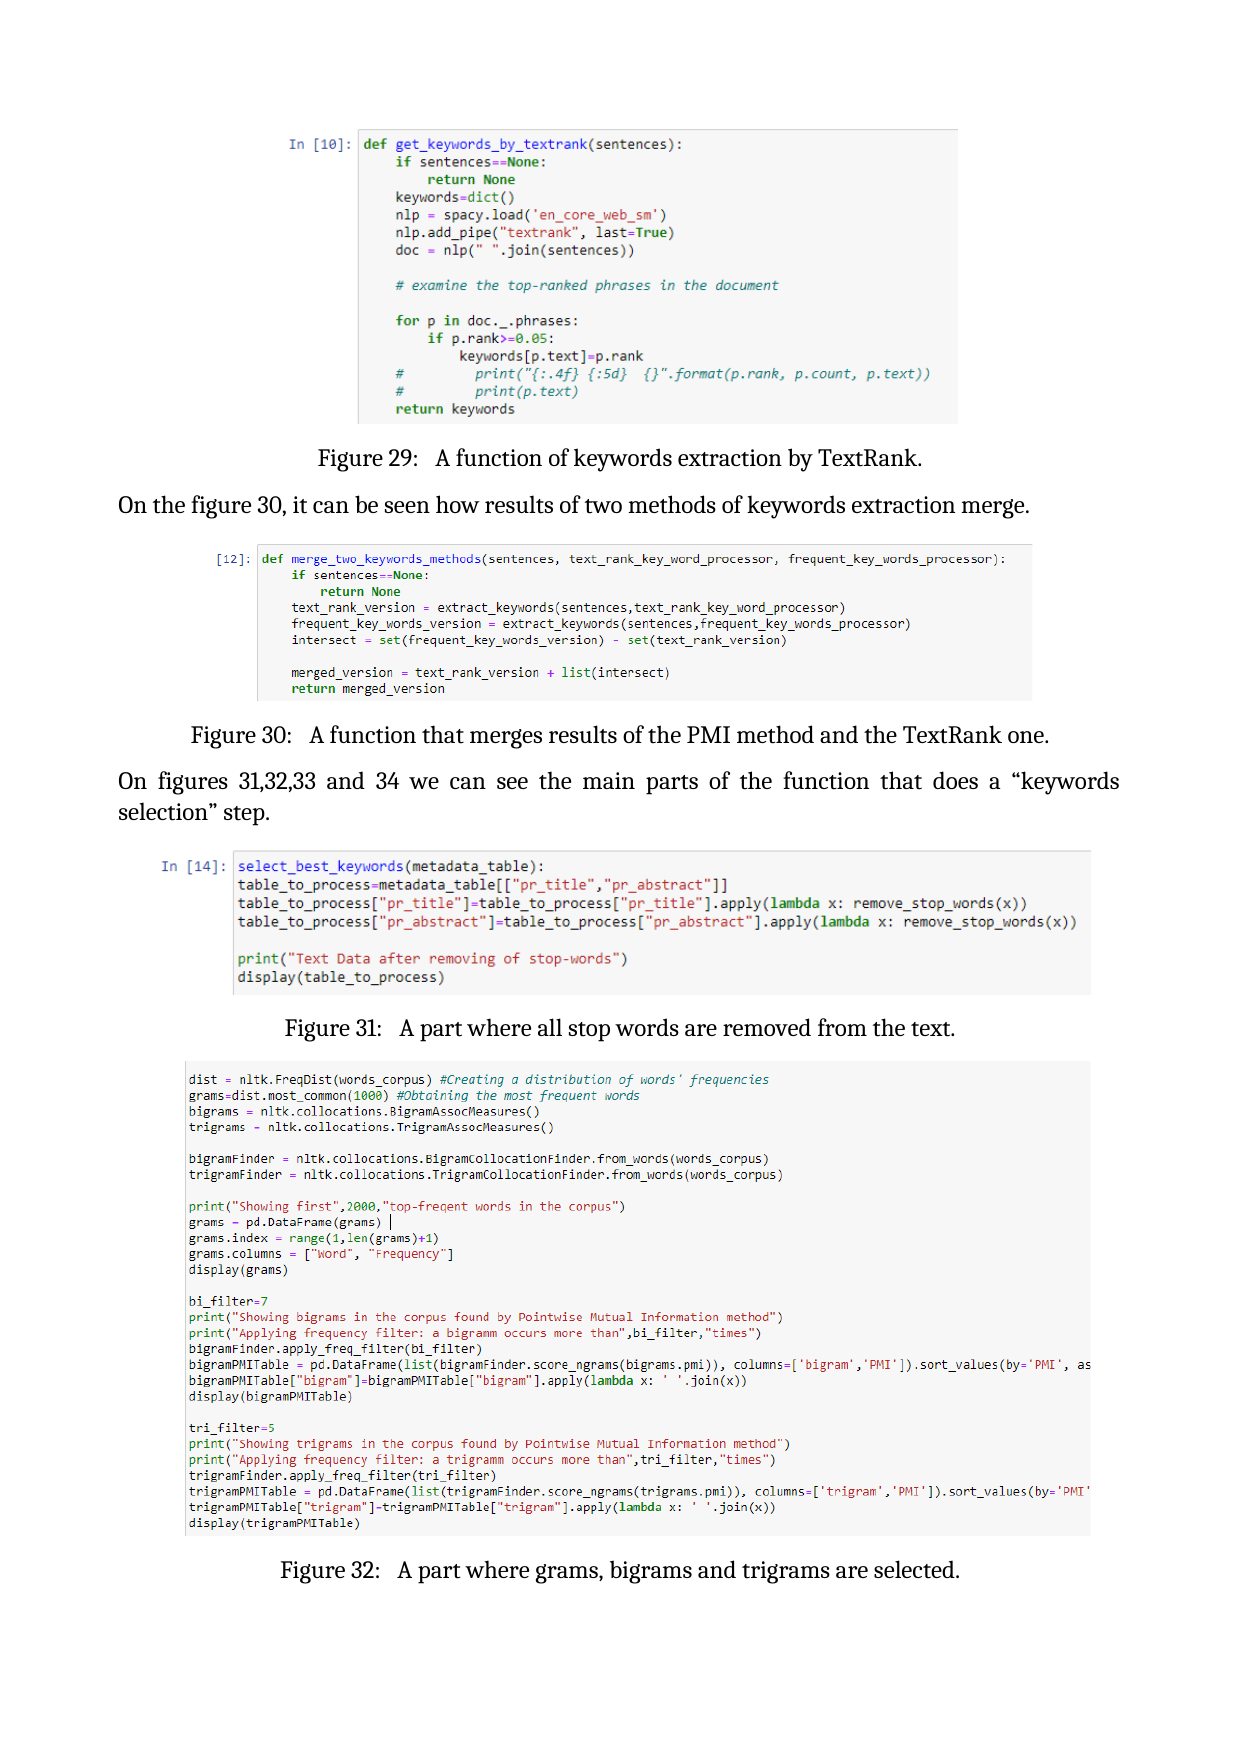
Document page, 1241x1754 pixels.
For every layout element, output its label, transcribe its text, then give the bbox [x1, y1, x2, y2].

picture [149, 1061, 1091, 1536]
text Figure 32: A part where grams, bigrams and trigrams are selected. [118, 1556, 1122, 1584]
text On the figure 30, it can be seen how results of two methods of keywords extraction merge. [118, 491, 1122, 519]
picture [282, 126, 958, 424]
text Figure 29: A function of keywords extraction by TextRank. [118, 444, 1122, 473]
text On figures 31,32,33 and 34 we can see the main parts of the function that does a “keywords selection” step. [118, 767, 1122, 826]
text Figure 30: A function that merges results of the PMI method and the TextRank one. [118, 721, 1122, 749]
picture [149, 844, 1092, 995]
picture [208, 537, 1033, 701]
text Figure 31: A part where all stop words are removed from the text. [118, 1014, 1122, 1043]
